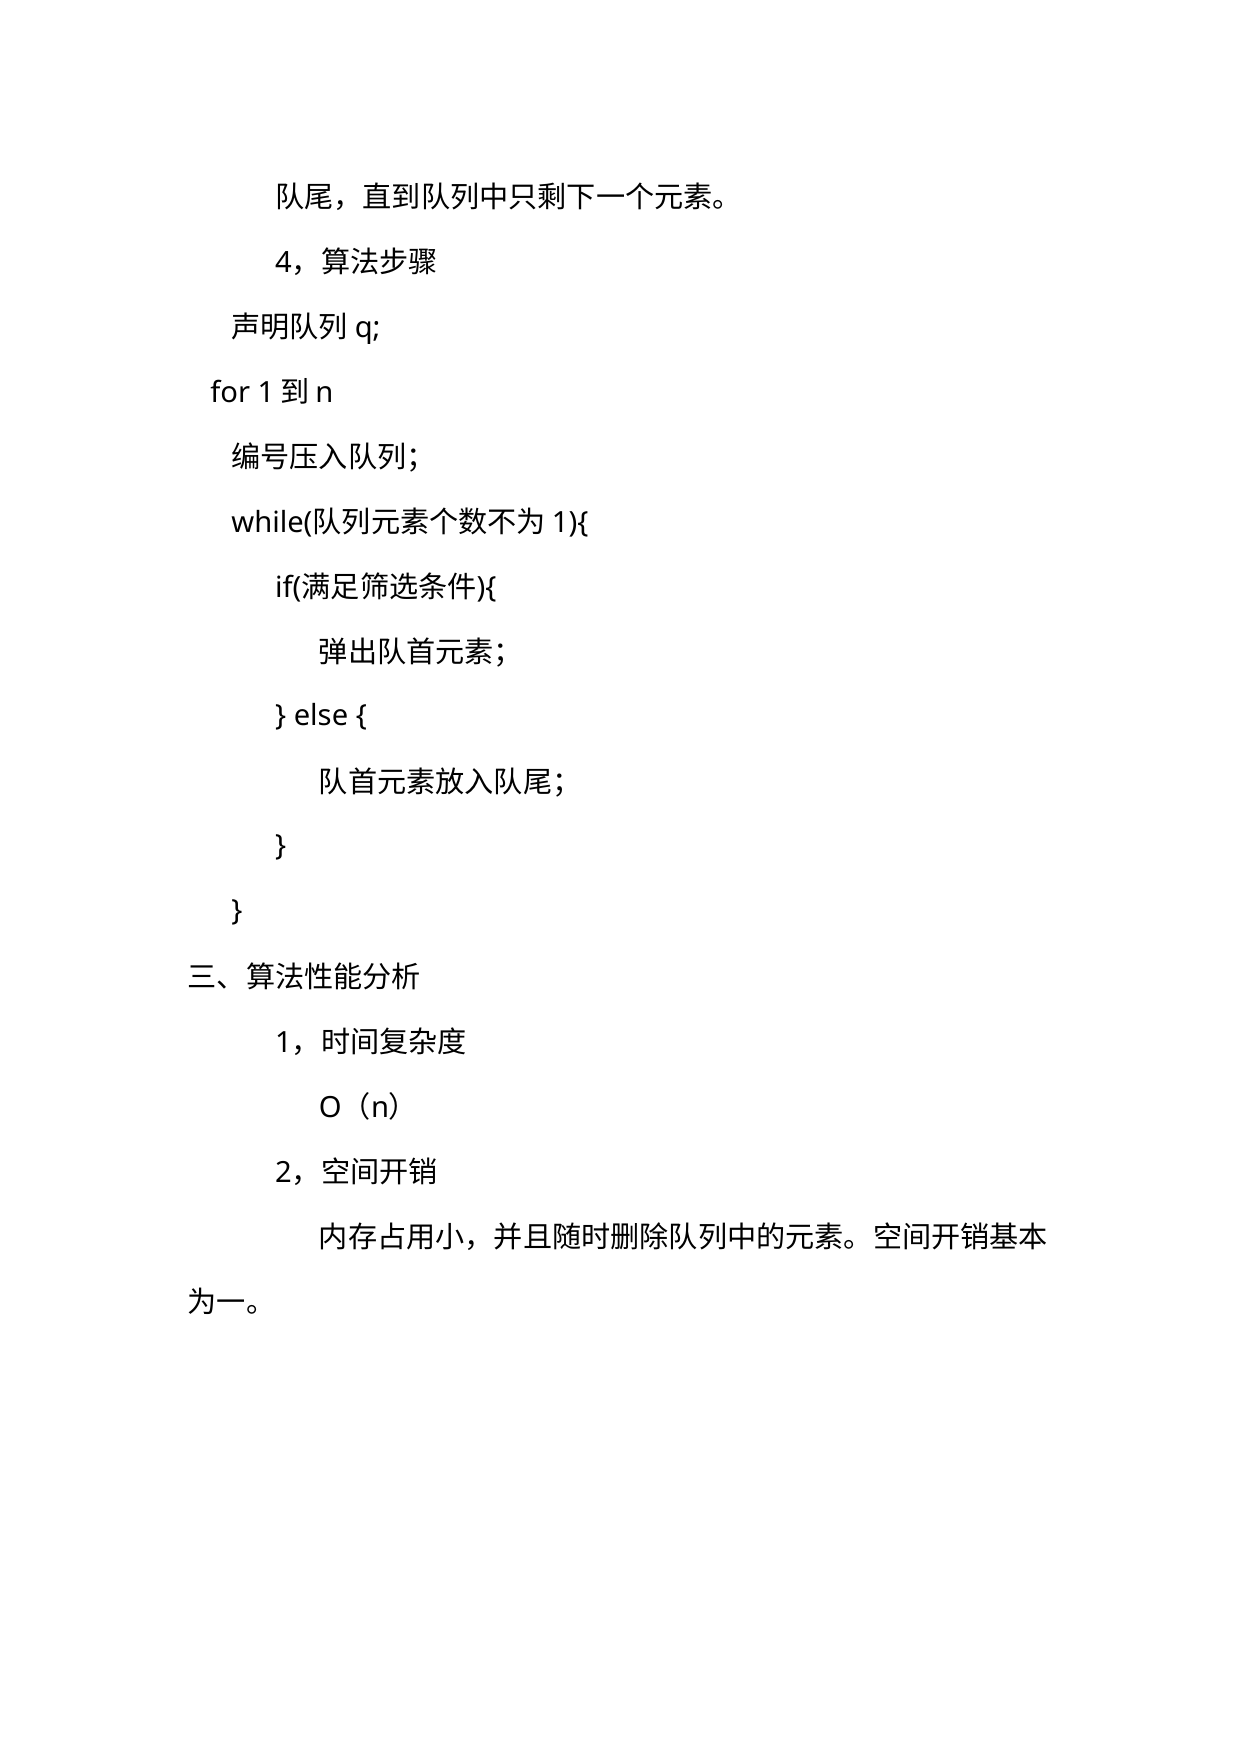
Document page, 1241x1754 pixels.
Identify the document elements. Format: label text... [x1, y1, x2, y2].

text for 1到n [187, 357, 1053, 422]
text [275, 162, 1053, 227]
text 弹出队首元素； [187, 617, 1053, 682]
text while(队列元素个数不为1){ [187, 487, 1053, 552]
text 4，算法步骤 [187, 227, 1053, 292]
text 1，时间复杂度 [187, 1007, 1053, 1072]
text if(满足筛选条件){ [187, 552, 1053, 617]
text } [187, 812, 1053, 877]
text } else { [231, 682, 1053, 747]
text 声明队列 q; [187, 292, 1053, 357]
text 三、算法性能分析 [187, 942, 1053, 1007]
text O（n） [187, 1072, 1053, 1137]
text } [187, 877, 1053, 942]
text 内存占用小，并且随时删除队列中的元素。空间开销基本为一。 [187, 1202, 1053, 1332]
text 编号压入队列； [187, 422, 1053, 487]
text 队首元素放入队尾； [187, 747, 1053, 812]
text 2，空间开销 [187, 1137, 1053, 1202]
